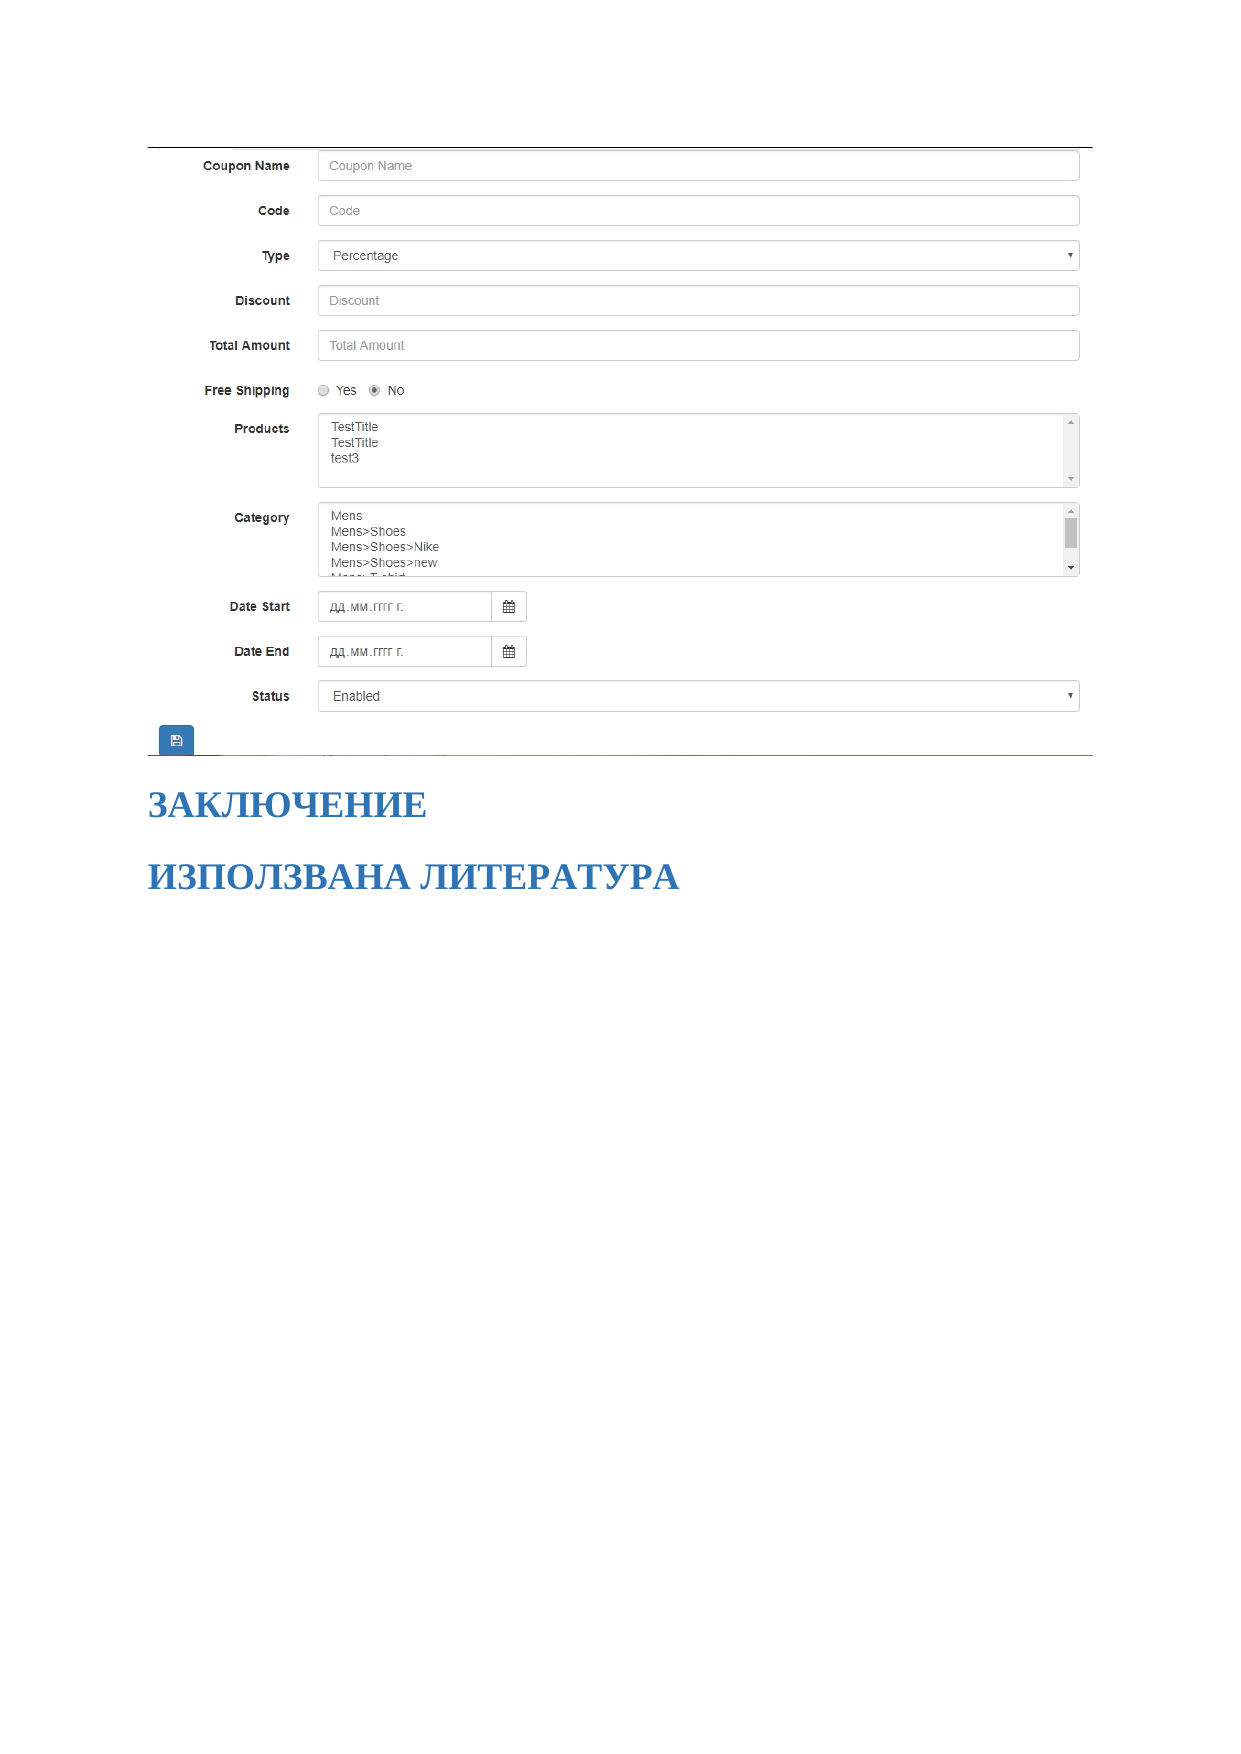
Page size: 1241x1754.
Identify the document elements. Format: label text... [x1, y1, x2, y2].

subtitle ЗАКЛЮЧЕНИЕ [148, 783, 1093, 826]
subtitle ИЗПОЛЗВАНА литература [148, 854, 1093, 897]
picture [147, 147, 1093, 756]
